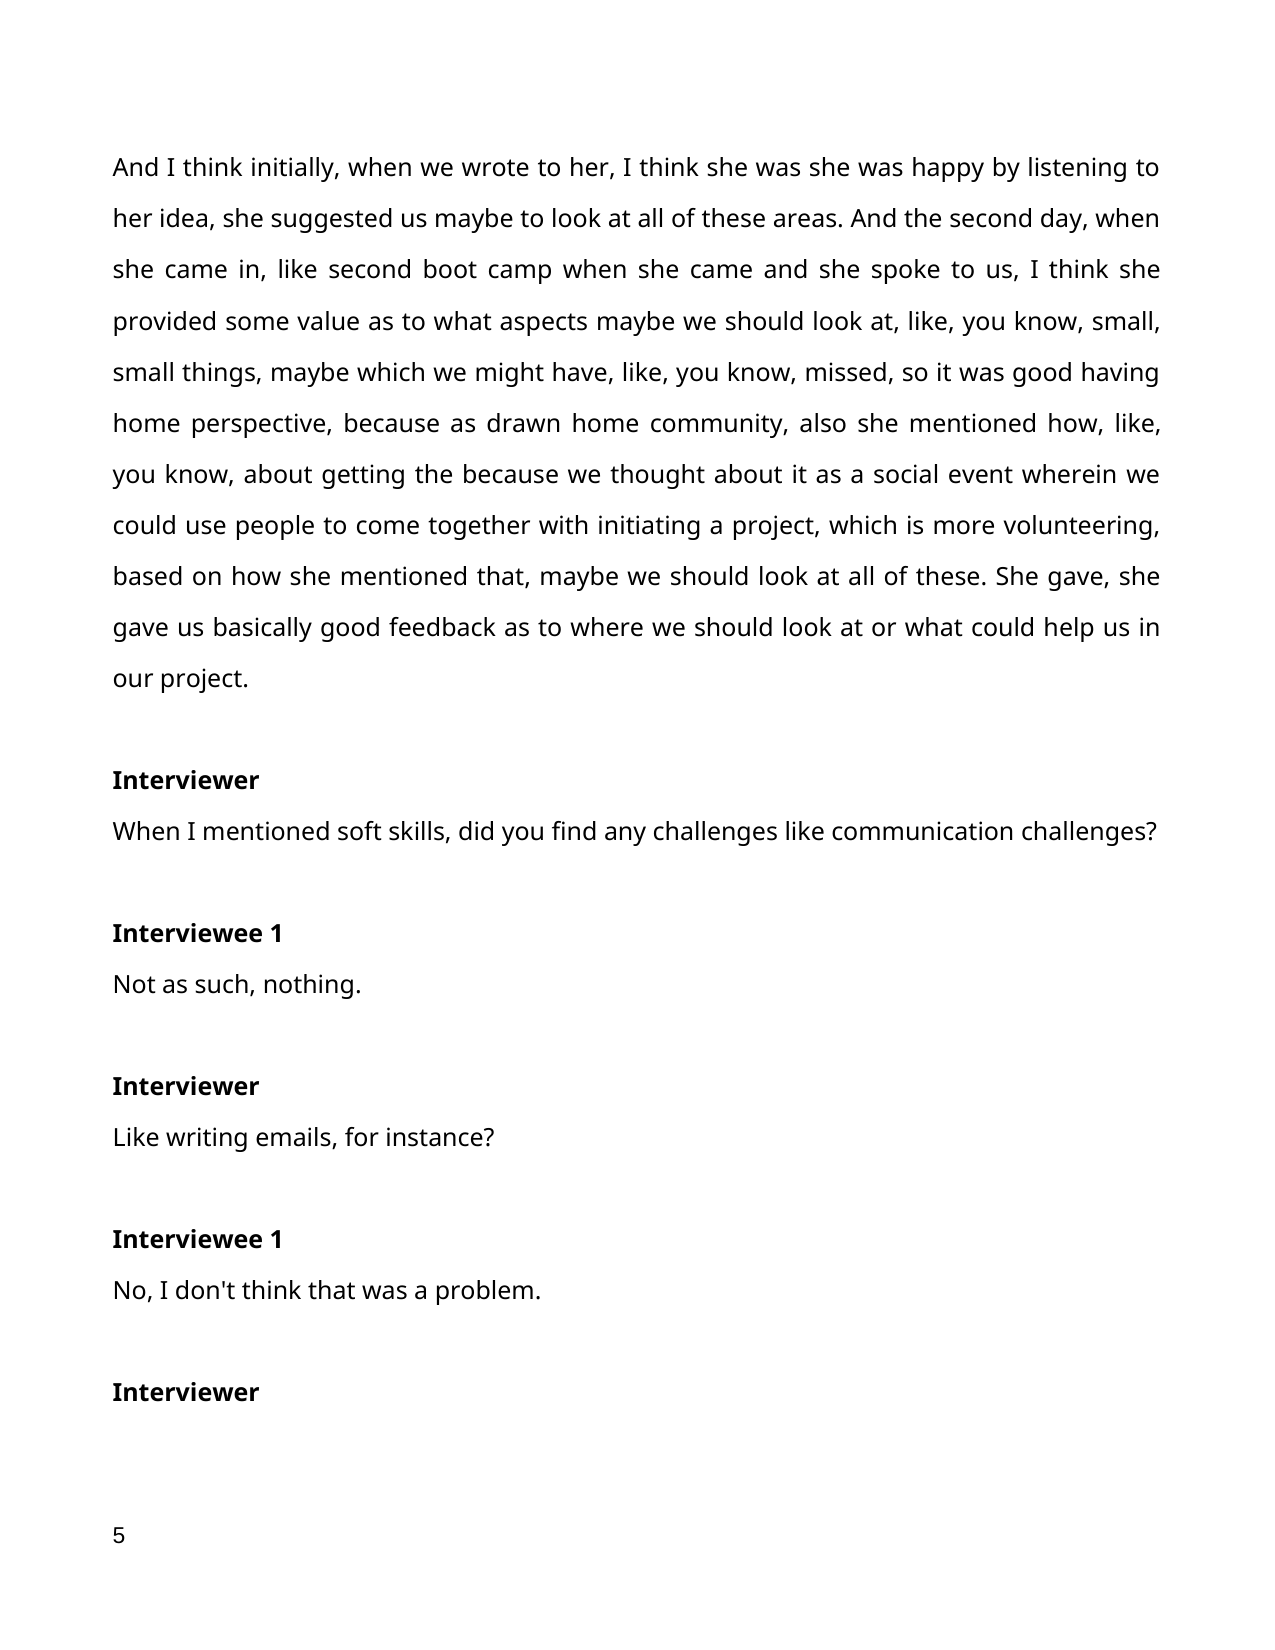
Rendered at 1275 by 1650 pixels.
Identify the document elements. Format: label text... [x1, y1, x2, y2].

text No, I don't think that was a problem. [112, 1273, 1162, 1307]
text Like writing emails, for instance? [112, 1120, 1162, 1154]
text Interviewee 1 [112, 916, 1162, 950]
text When I mentioned soft skills, did you find any challenges like communication challenges? [112, 813, 1162, 848]
text Interviewee 1 [112, 1222, 1162, 1256]
text Interviewer [112, 1069, 1162, 1103]
text Interviewer [112, 762, 1162, 797]
text Interviewer [112, 1375, 1162, 1409]
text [112, 150, 1162, 694]
text Not as such, nothing. [112, 967, 1162, 1001]
